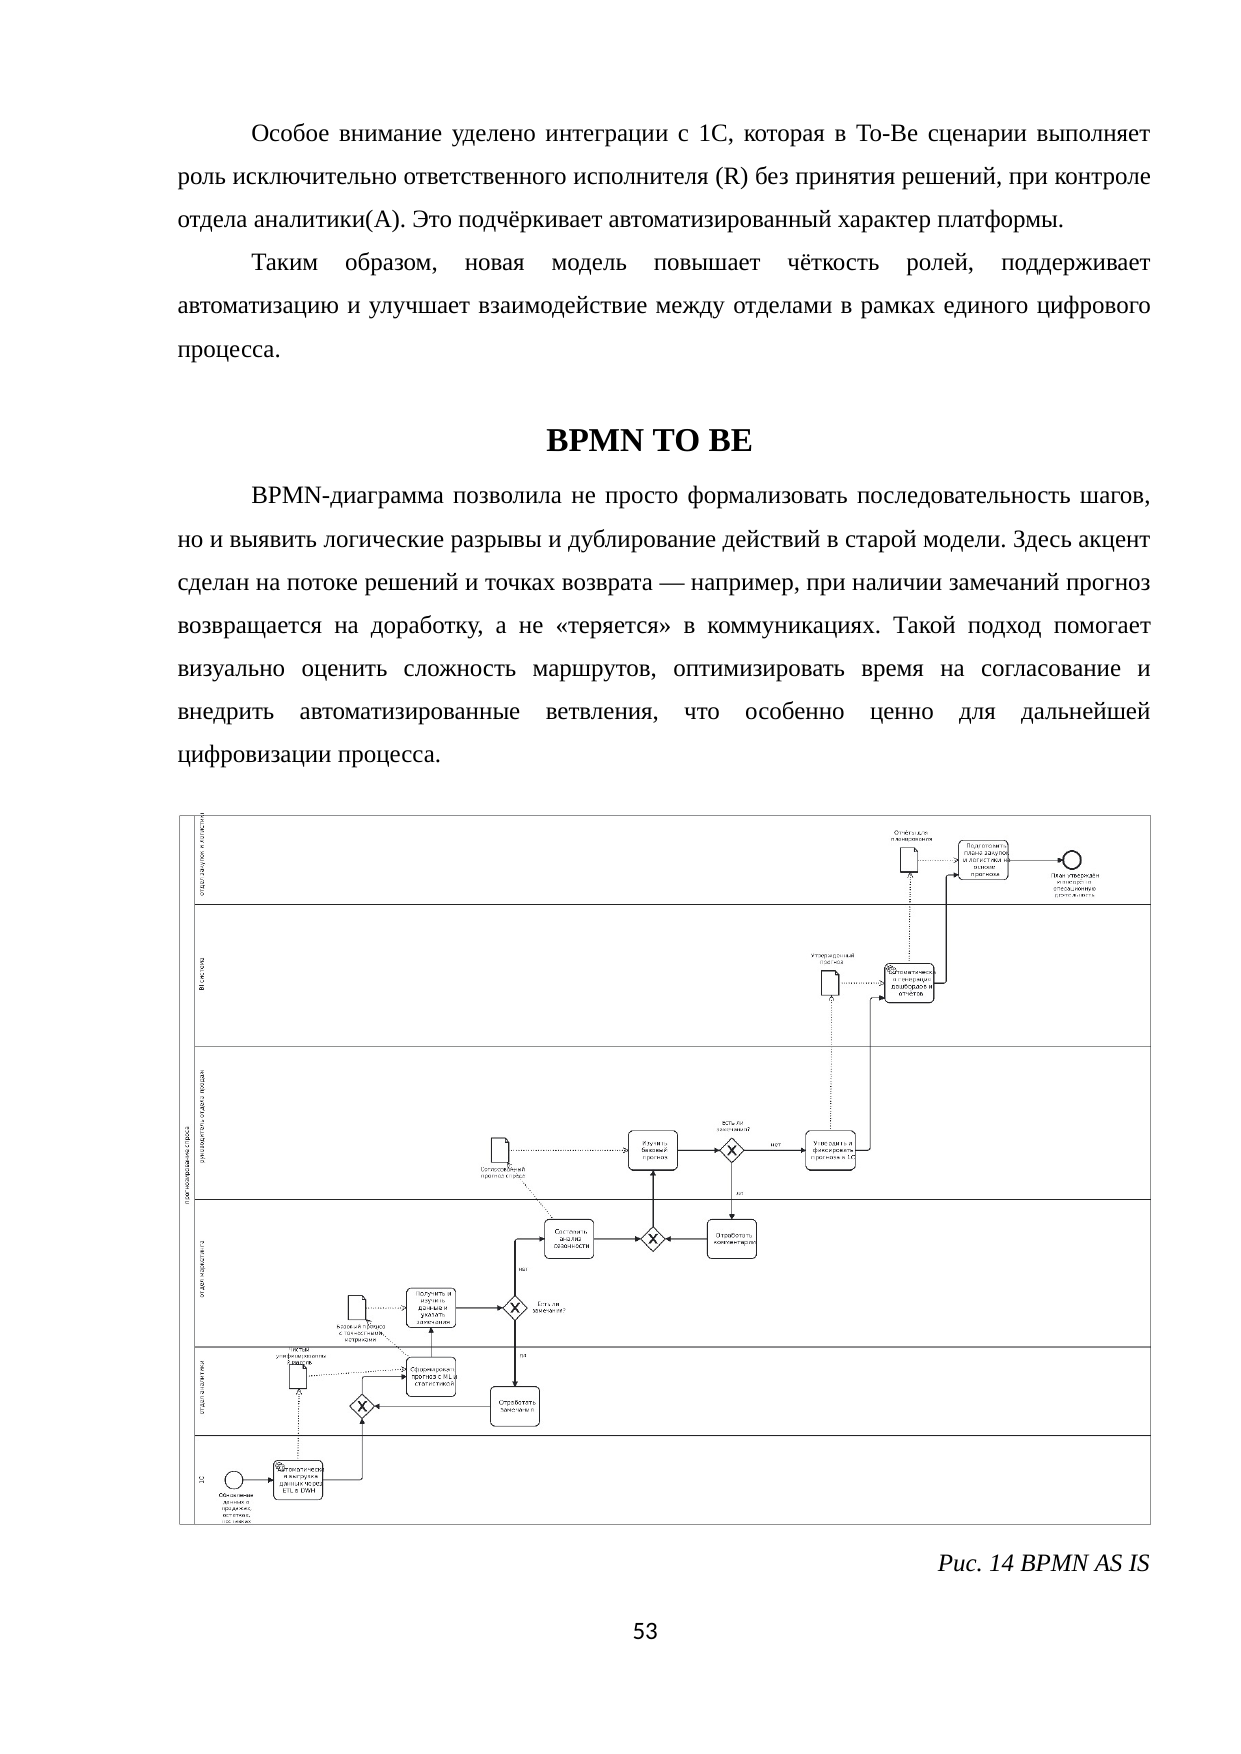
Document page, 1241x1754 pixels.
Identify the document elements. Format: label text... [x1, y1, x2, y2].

text Рис. 14 BPMN AS IS [177, 1548, 1152, 1577]
text BPMN TO BE [473, 420, 1152, 458]
picture [177, 813, 1153, 1527]
text BPMN-диаграмма позволила не просто формализовать последовательность шагов, но и выявить логические разрывы и дублирование действий в старой модели. Здесь акцент сделан на потоке решений и точках возврата — например, при наличии замечаний прогноз возвращается на доработку, а не «теряется» в коммуникациях. Такой подход помогает визуально оценить сложность маршрутов, оптимизировать время на согласование и внедрить автоматизированные ветвления, что особенно ценно для дальнейшей цифровизации процесса. [177, 481, 1152, 768]
text Таким образом, новая модель повышает чёткость ролей, поддерживает автоматизацию и улучшает взаимодействие между отделами в рамках единого цифрового процесса. [177, 247, 1152, 362]
text Особое внимание уделено интеграции с 1С, которая в To-Be сценарии выполняет роль исключительно ответственного исполнителя (R) без принятия решений, при контроле отдела аналитики(A). Это подчёркивает автоматизированный характер платформы. [177, 118, 1152, 233]
